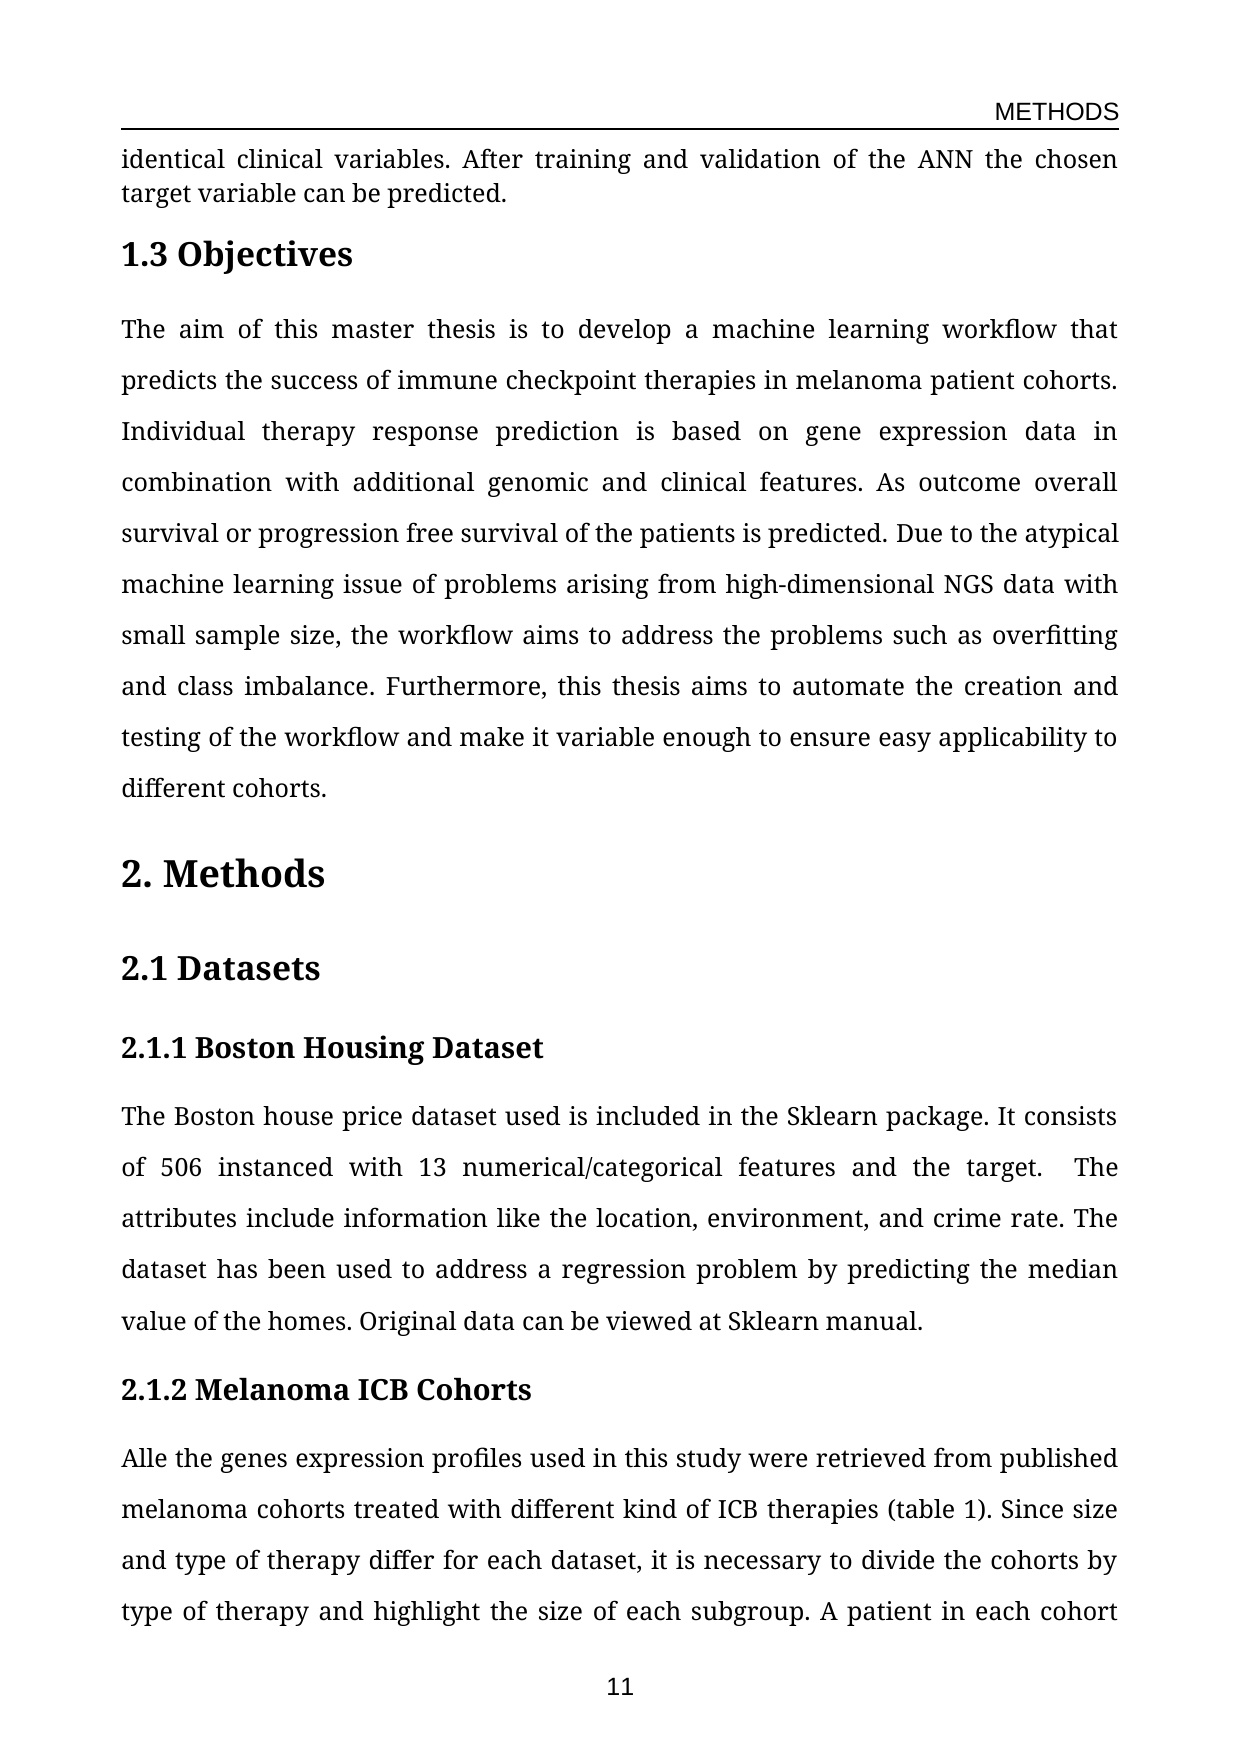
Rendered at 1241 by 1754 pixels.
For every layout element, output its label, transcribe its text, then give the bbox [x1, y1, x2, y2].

subtitle 1.3 Objectives [121, 231, 1119, 276]
text The Boston house price dataset used is included in the Sklearn package. It consists of 506 instanced with 13 numerical/categorical features and the target. The attributes include information like the location, environment, and crime rate. The dataset has been used to address a regression problem by predicting the median value of the homes. Original data can be viewed at Sklearn manual. [121, 1099, 1119, 1337]
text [121, 1441, 1119, 1628]
text The aim of this master thesis is to develop a machine learning workflow that predicts the success of immune checkpoint therapies in melanoma patient cohorts. Individual therapy response prediction is based on gene expression data in combination with additional genomic and clinical features. As outcome overall survival or progression free survival of the patients is predicted. Due to the atypical machine learning issue of problems arising from high-dimensional NGS data with small sample size, the workflow aims to address the problems such as overfitting and class imbalance. Furthermore, this thesis aims to automate the creation and testing of the workflow and make it variable enough to ensure easy applicability to different cohorts. [121, 312, 1119, 805]
subtitle 2.1.2 Melanoma ICB Cohorts [121, 1369, 1119, 1408]
subtitle 2.1.1 Boston Housing Dataset [121, 1027, 1119, 1067]
subtitle 2.1 Datasets [121, 944, 1119, 990]
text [121, 142, 1119, 210]
subtitle 2. Methods [121, 847, 1119, 898]
